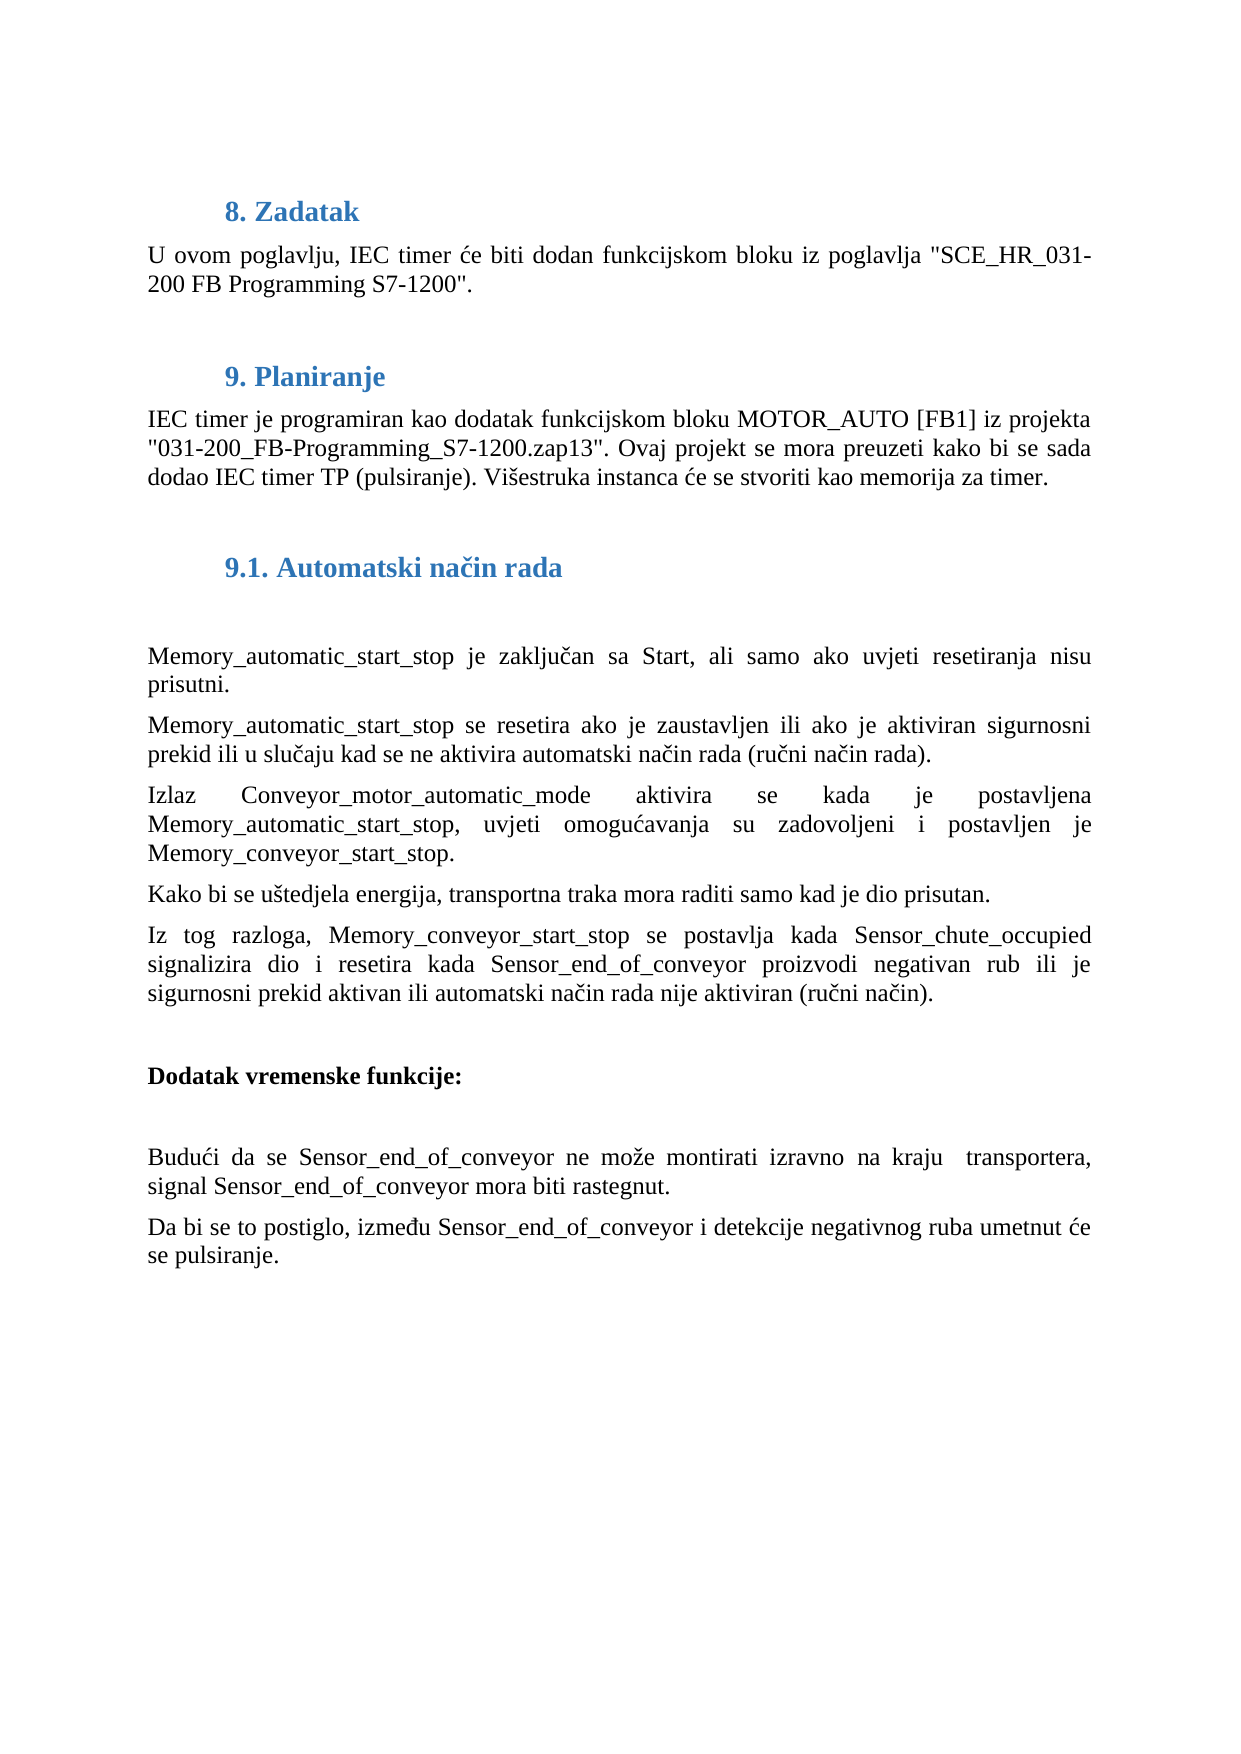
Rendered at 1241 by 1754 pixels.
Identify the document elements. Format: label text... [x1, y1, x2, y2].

text Iz tog razloga, Memory_conveyor_start_stop se postavlja kada Sensor_chute_occupied signalizira dio i resetira kada Sensor_end_of_conveyor proizvodi negativan rub ili je sigurnosni prekid aktivan ili automatski način rada nije aktiviran (ručni način). [147, 920, 1092, 1007]
subtitle Automatski način rada [224, 550, 1211, 584]
text Memory_automatic_start_stop je zaključan sa Start, ali samo ako uvjeti resetiranja nisu prisutni. [147, 642, 1092, 698]
text Budući da se Sensor_end_of_conveyor ne može montirati izravno na kraju transportera, signal Sensor_end_of_conveyor mora biti rastegnut. [147, 1143, 1092, 1200]
subtitle Dodatak vremenske funkcije: [147, 1061, 1211, 1090]
text Kako bi se uštedjela energija, transportna traka mora raditi samo kad je dio prisutan. [147, 879, 1211, 908]
text Izlaz Conveyor_motor_automatic_mode aktivira se kada je postavljena Memory_automatic_start_stop, uvjeti omogućavanja su zadovoljeni i postavljen je Memory_conveyor_start_stop. [147, 780, 1092, 867]
text U ovom poglavlju, IEC timer će biti dodan funkcijskom bloku iz poglavlja "SCE_HR_031- 200 FB Programming S7-1200". [147, 240, 1093, 297]
subtitle Zadatak [224, 194, 1211, 228]
text Da bi se to postiglo, između Sensor_end_of_conveyor i detekcije negativnog ruba umetnut će se pulsiranje. [147, 1213, 1092, 1269]
text IEC timer je programiran kao dodatak funkcijskom bloku MOTOR_AUTO [FB1] iz projekta "031-200_FB-Programming_S7-1200.zap13". Ovaj projekt se mora preuzeti kako bi se sada dodao IEC timer TP (pulsiranje). Višestruka instanca će se stvoriti kao memorija za timer. [147, 404, 1092, 491]
text Memory_automatic_start_stop se resetira ako je zaustavljen ili ako je aktiviran sigurnosni prekid ili u slučaju kad se ne aktivira automatski način rada (ručni način rada). [147, 711, 1092, 768]
subtitle Planiranje [224, 359, 1211, 392]
